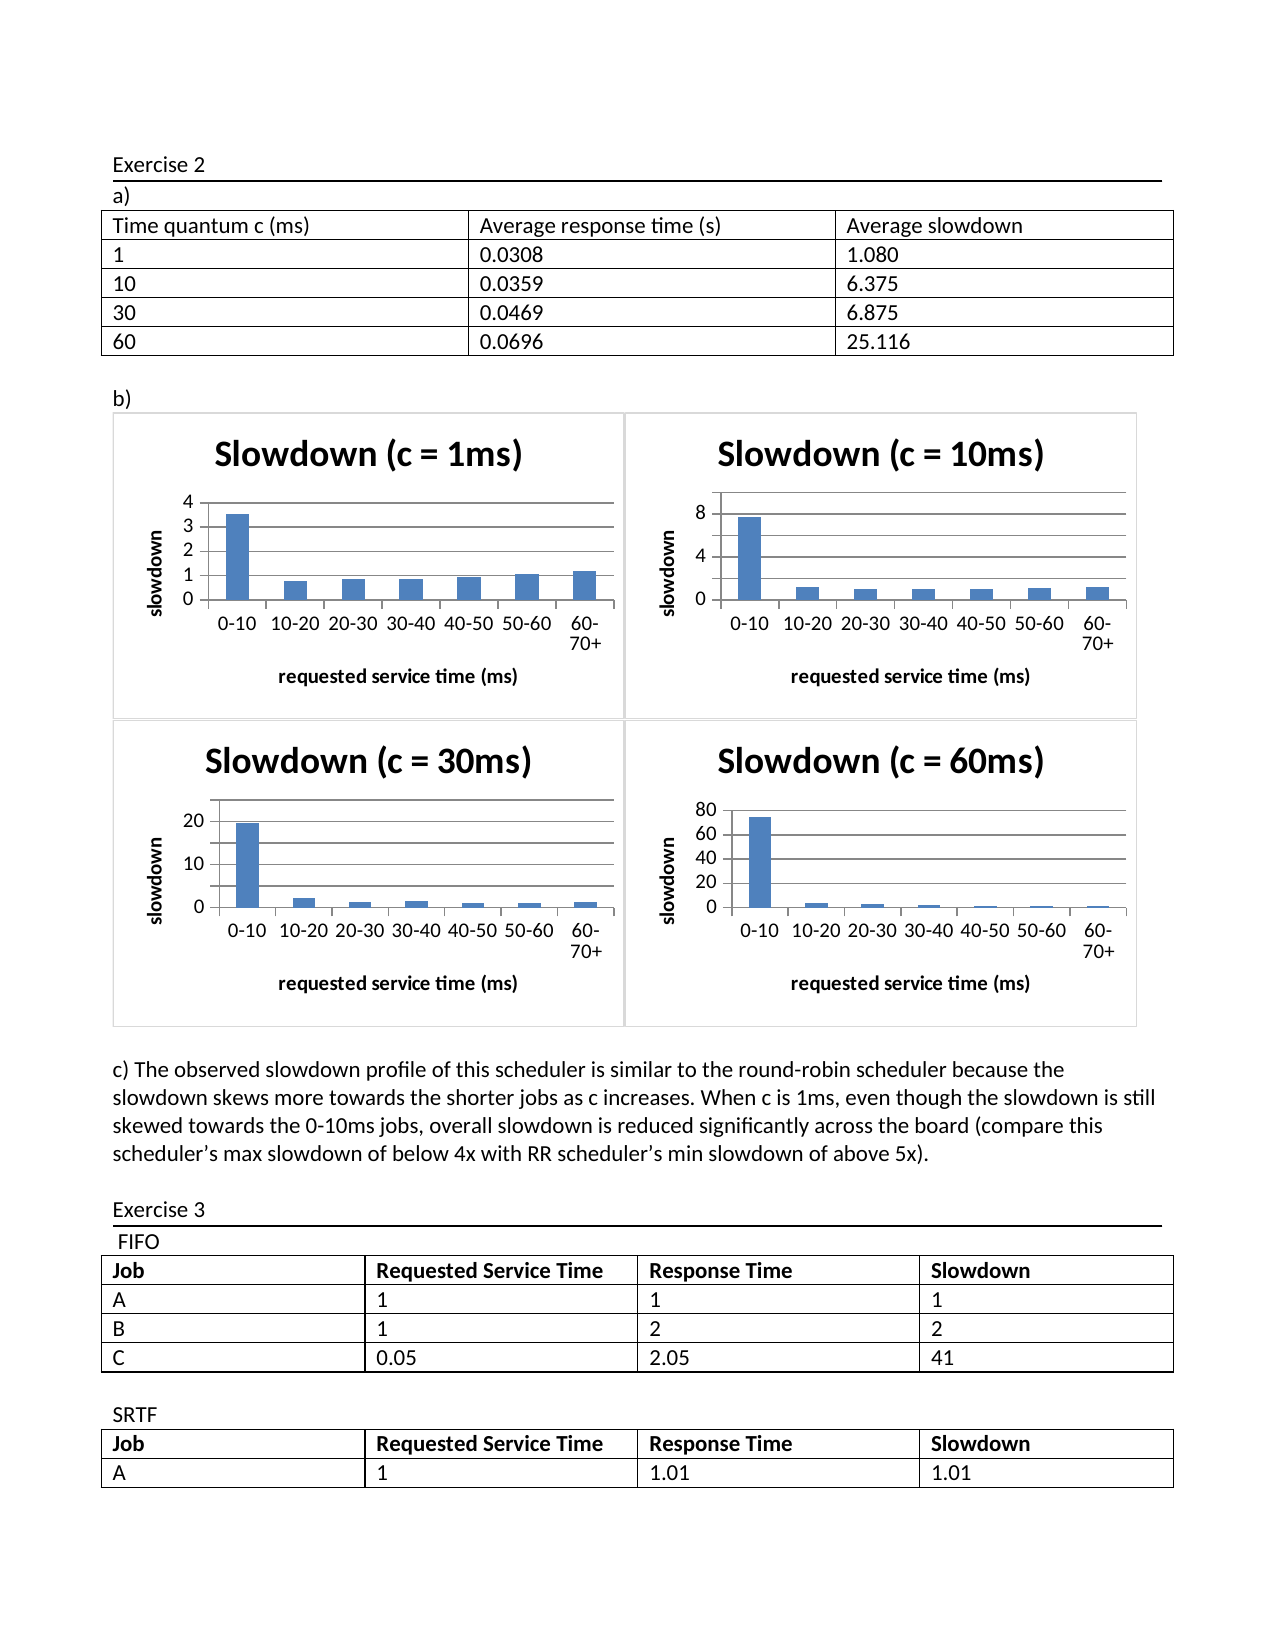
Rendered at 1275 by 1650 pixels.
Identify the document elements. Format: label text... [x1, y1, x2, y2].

table_cell 1.01 [638, 1459, 919, 1487]
table_cell 2 [638, 1314, 919, 1342]
text SRTF [112, 1400, 1162, 1428]
table_header Requested Service Time [366, 1256, 637, 1284]
table_header Requested Service Time [366, 1430, 637, 1457]
table_cell 10 [102, 269, 468, 297]
table_header Job [102, 1430, 364, 1457]
text b) [112, 384, 1162, 412]
table_cell 0.05 [366, 1343, 637, 1371]
table_cell 1 [366, 1285, 637, 1313]
table_cell 2.05 [638, 1343, 919, 1371]
text Exercise 3 [112, 1195, 1162, 1227]
table_header Response Time [638, 1430, 919, 1457]
table_cell 6.375 [836, 269, 1173, 297]
table_header Slowdown [920, 1256, 1173, 1284]
text a) [112, 182, 1162, 210]
table_header Slowdown [920, 1430, 1173, 1457]
table_cell 30 [102, 298, 468, 326]
table_cell 0.0359 [469, 269, 835, 297]
table_cell 1 [638, 1285, 919, 1313]
text Exercise 2 [112, 150, 1162, 182]
table_cell 1 [366, 1459, 637, 1487]
table_cell 25.116 [836, 327, 1173, 355]
table_cell 2 [920, 1314, 1173, 1342]
text FIFO [112, 1227, 1162, 1255]
table_cell 1 [102, 240, 468, 268]
table_cell 1 [366, 1314, 637, 1342]
table_cell A [102, 1459, 364, 1487]
table_cell 41 [920, 1343, 1173, 1371]
table_header Response Time [638, 1256, 919, 1284]
table_cell 1.01 [920, 1459, 1173, 1487]
table_cell 6.875 [836, 298, 1173, 326]
table_cell 60 [102, 327, 468, 355]
table_cell 0.0469 [469, 298, 835, 326]
table_cell B [102, 1314, 364, 1342]
table_cell A [102, 1285, 364, 1313]
table_cell 0.0308 [469, 240, 835, 268]
table_cell 1 [920, 1285, 1173, 1313]
text c) The observed slowdown profile of this scheduler is similar to the round-robin scheduler because the slowdown skews more towards the shorter jobs as c increases. When c is 1ms, even though the slowdown is still skewed towards the 0-10ms jobs, overall slowdown is reduced significantly across the board (compare this scheduler’s max slowdown of below 4x with RR scheduler’s min slowdown of above 5x). [112, 1055, 1162, 1167]
table_cell C [102, 1343, 364, 1371]
table_cell 0.0696 [469, 327, 835, 355]
table_cell 1.080 [836, 240, 1173, 268]
table_header Time quantum c (ms) [102, 211, 468, 239]
table_header Job [102, 1256, 364, 1284]
table_header Average slowdown [836, 211, 1173, 239]
table_header Average response time (s) [469, 211, 835, 239]
